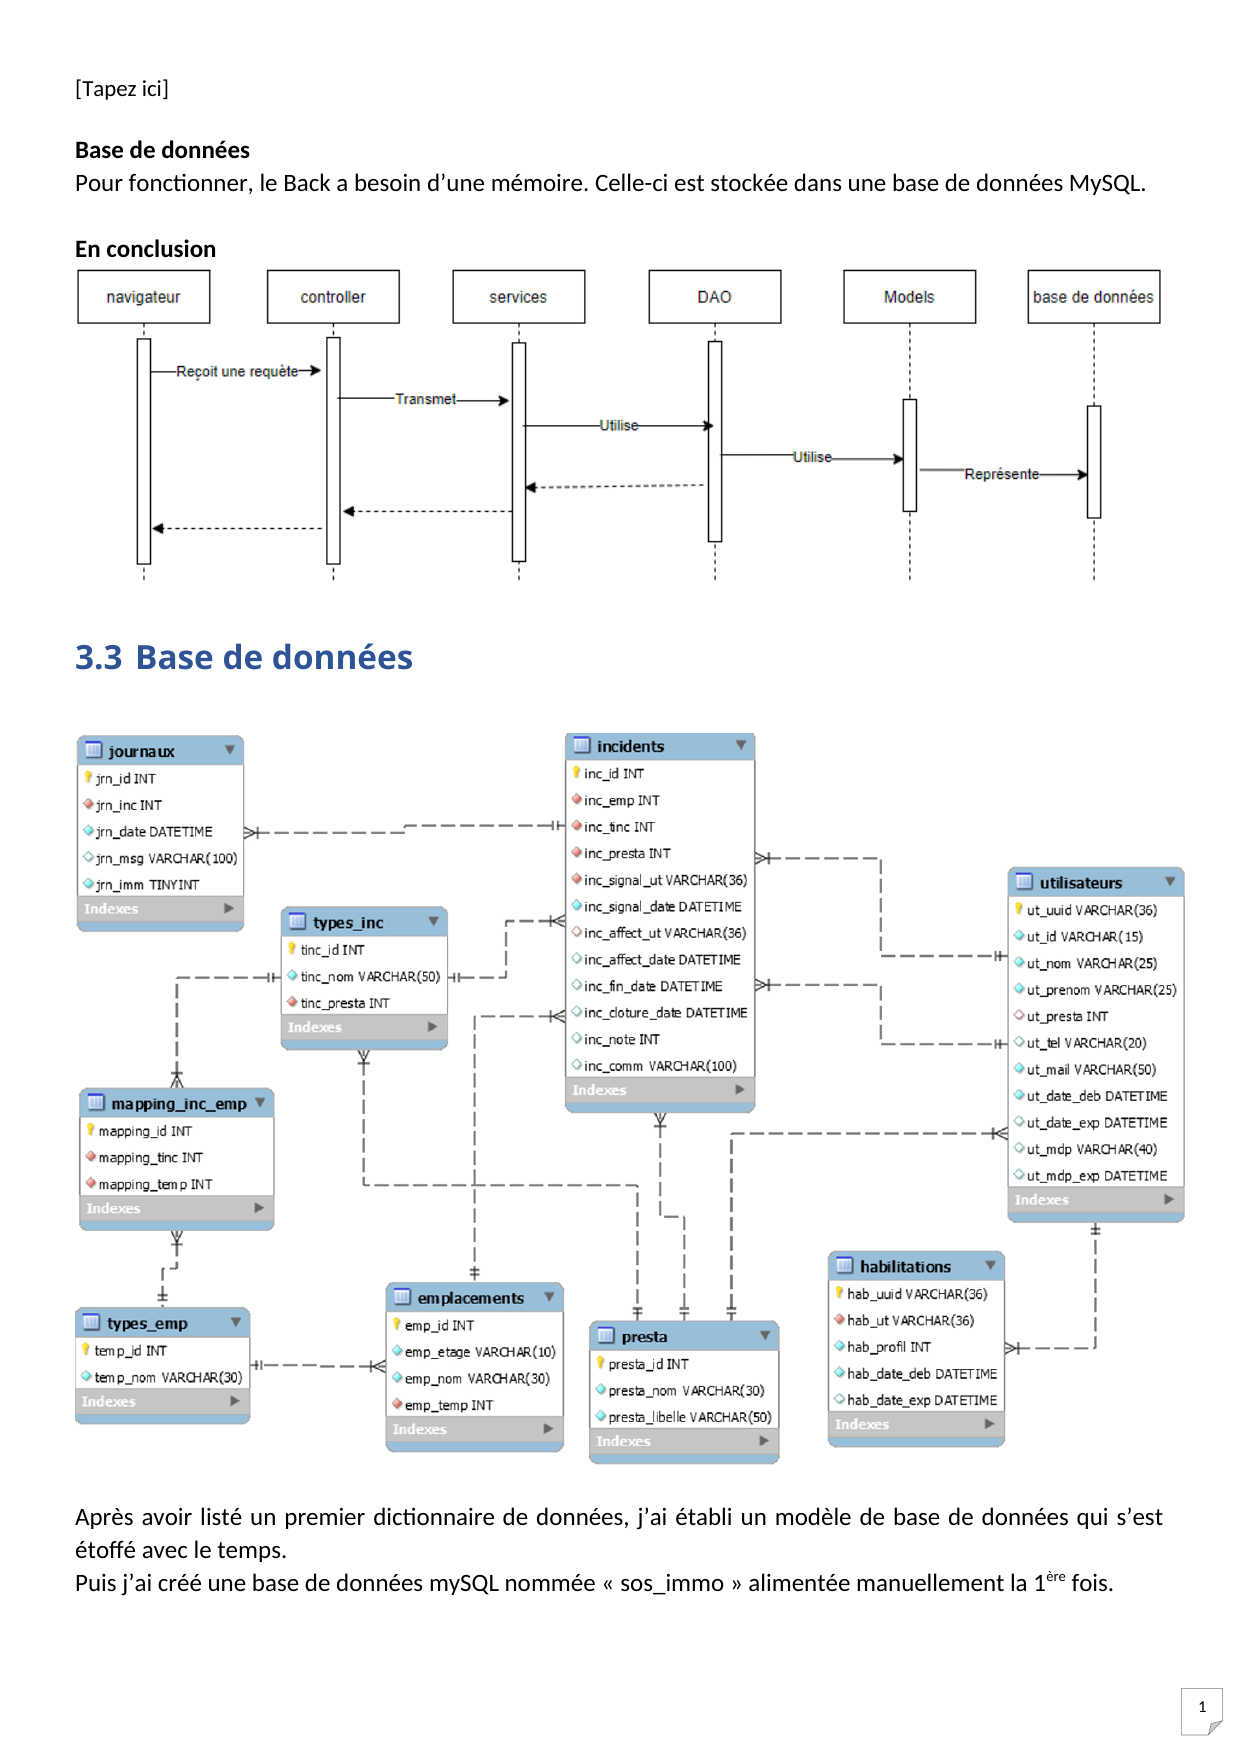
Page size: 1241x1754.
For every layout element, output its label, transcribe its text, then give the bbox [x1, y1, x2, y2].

text Puis j’ai créé une base de données mySQL nommée « sos_immo » alimentée manuellement la 1ère fois. [75, 1567, 1165, 1597]
text Après avoir listé un premier dictionnaire de données, j’ai établi un modèle de base de données qui s’est étoffé avec le temps. [75, 1501, 1165, 1564]
picture [75, 733, 1188, 1466]
picture [75, 266, 1166, 582]
subtitle Base de données [75, 634, 1165, 679]
text Base de données [75, 135, 1165, 165]
text En conclusion [75, 233, 1165, 264]
text Pour fonctionner, le Back a besoin d’une mémoire. Celle-ci est stockée dans une base de données MySQL. [75, 168, 1165, 198]
